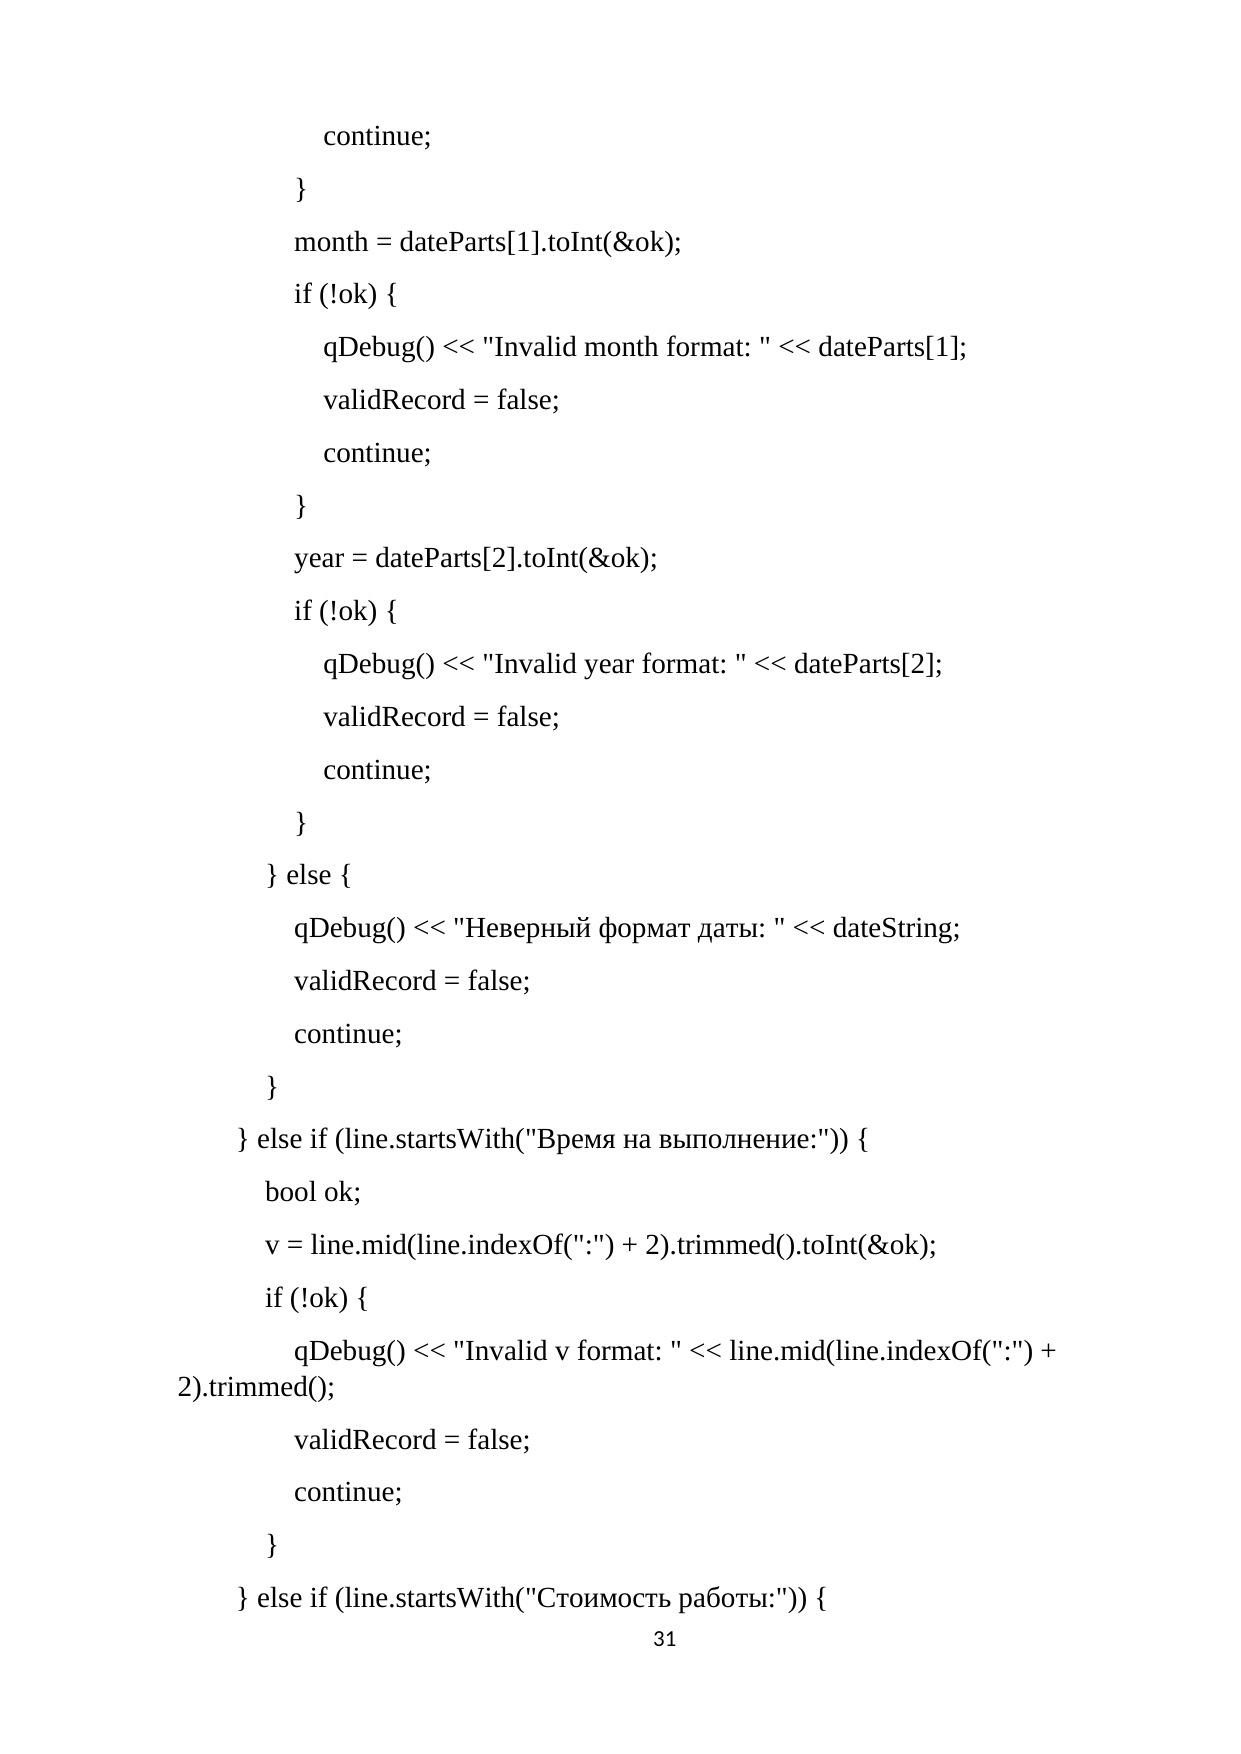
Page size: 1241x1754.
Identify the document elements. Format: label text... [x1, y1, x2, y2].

text continue; [177, 435, 1152, 468]
text qDebug() << "Invalid v format: " << line.mid(line.indexOf(":") + 2).trimmed(); [177, 1333, 1152, 1402]
text continue; [177, 1016, 1152, 1049]
text } else { [177, 857, 1152, 891]
text qDebug() << "Invalid month format: " << dateParts[1]; [177, 329, 1152, 363]
text } [177, 488, 1152, 521]
text } else if (line.startsWith("Время на выполнение:")) { [177, 1122, 1152, 1155]
text continue; [177, 1474, 1152, 1508]
text continue; [177, 118, 1152, 152]
text if (!ok) { [177, 593, 1152, 627]
text month = dateParts[1].toInt(&ok); [177, 224, 1152, 257]
text if (!ok) { [177, 1280, 1152, 1313]
text year = dateParts[2].toInt(&ok); [177, 541, 1152, 574]
text bool ok; [177, 1174, 1152, 1208]
text validRecord = false; [177, 1422, 1152, 1455]
text } [177, 805, 1152, 838]
text } [177, 1069, 1152, 1102]
text validRecord = false; [177, 699, 1152, 733]
text if (!ok) { [177, 277, 1152, 310]
text } else if (line.startsWith("Стоимость работы:")) { [177, 1580, 1152, 1614]
text } [177, 1527, 1152, 1561]
text qDebug() << "Неверный формат даты: " << dateString; [177, 910, 1152, 944]
text validRecord = false; [177, 963, 1152, 997]
text qDebug() << "Invalid year format: " << dateParts[2]; [177, 646, 1152, 680]
text continue; [177, 752, 1152, 785]
text validRecord = false; [177, 382, 1152, 416]
text v = line.mid(line.indexOf(":") + 2).trimmed().toInt(&ok); [177, 1227, 1152, 1261]
text } [177, 171, 1152, 204]
